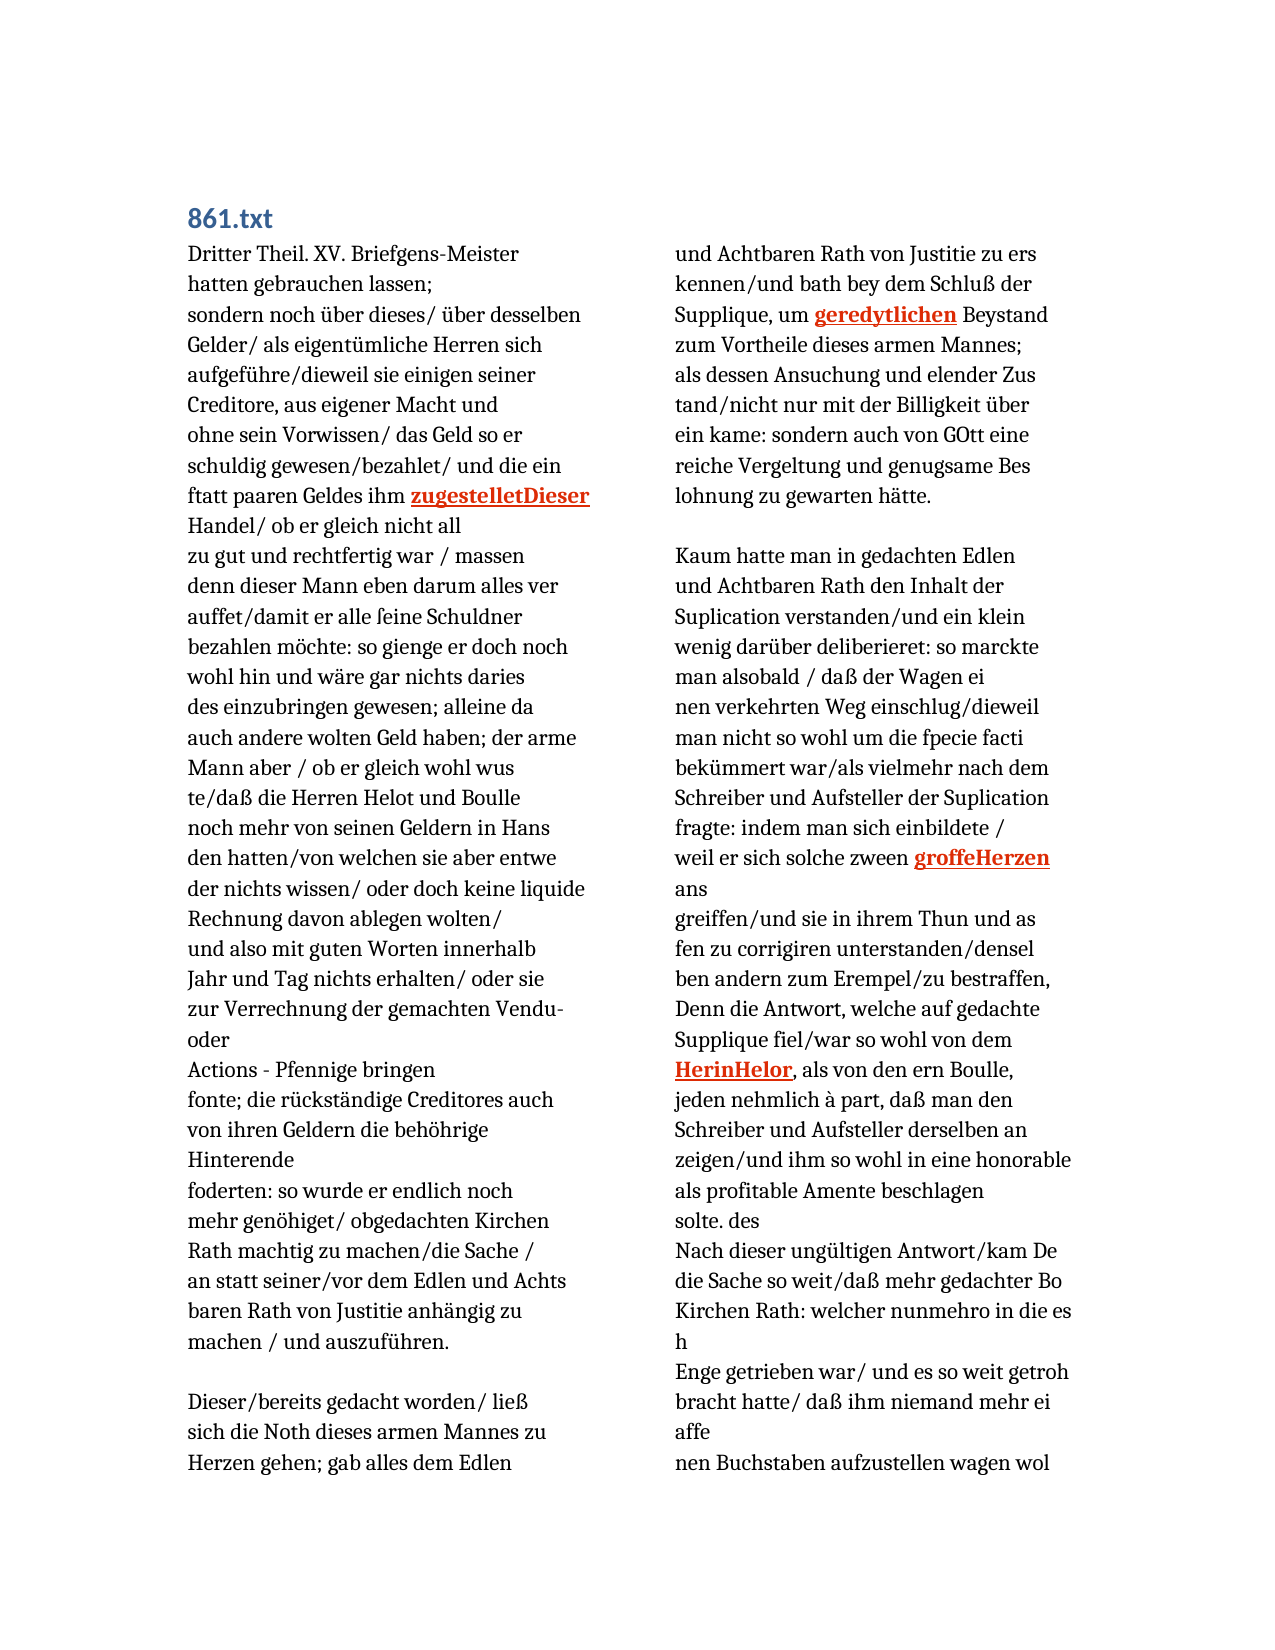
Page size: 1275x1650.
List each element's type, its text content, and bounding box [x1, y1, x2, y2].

subtitle 861.txt [187, 200, 600, 236]
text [187, 241, 600, 1476]
